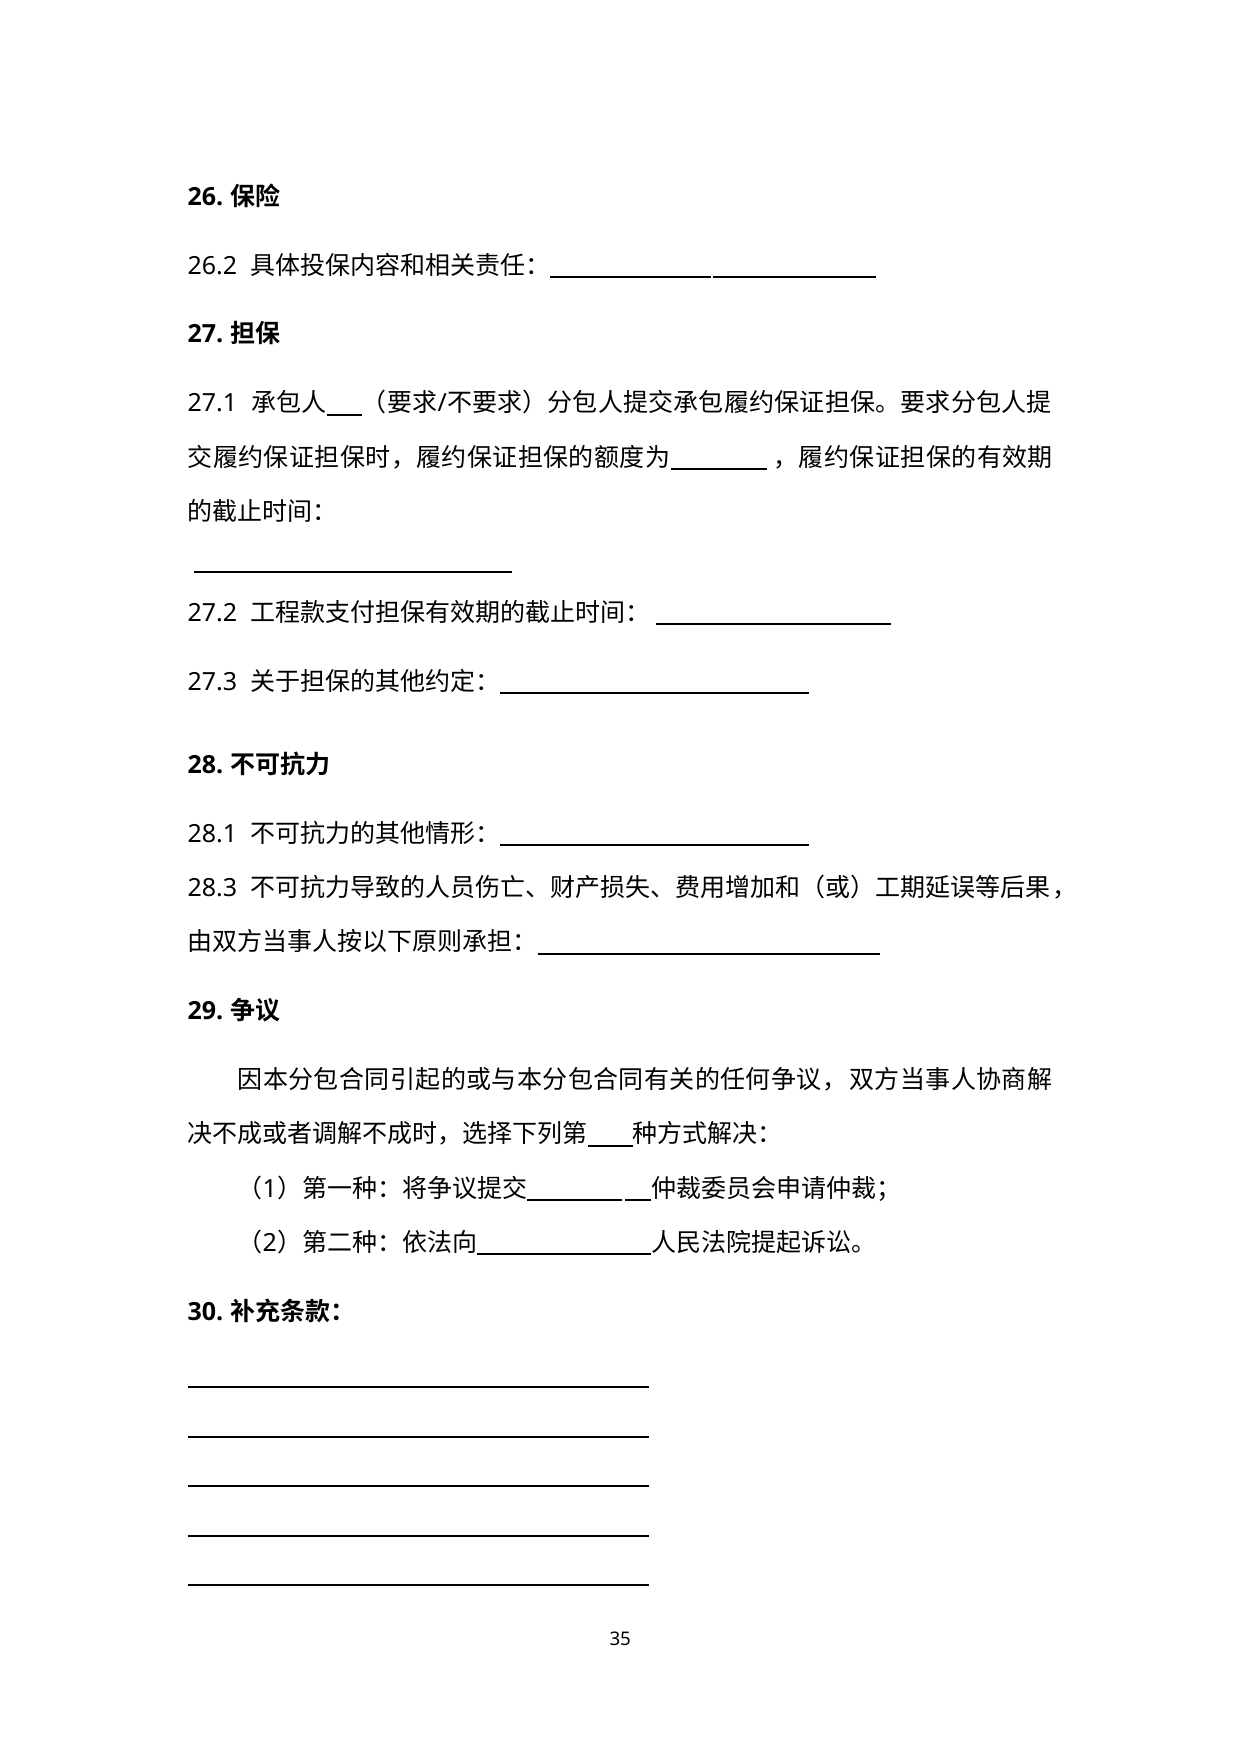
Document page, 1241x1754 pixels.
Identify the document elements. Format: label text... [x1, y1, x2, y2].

text 因本分包合同引起的或与本分包合同有关的任何争议，双方当事人协商解决不成或者调解不成时，选择下列第 种方式解决： [187, 1059, 1053, 1150]
text 27.1 承包人 （要求/不要求）分包人提交承包履约保证担保。要求分包人提交履约保证担保时，履约保证担保的额度为 ，履约保证担保的有效期的截止时间： [187, 383, 1053, 528]
text 26.2 具体投保内容和相关责任： [187, 245, 1053, 281]
text （1）第一种：将争议提交 仲裁委员会申请仲裁； [187, 1168, 1053, 1204]
text 27.2 工程款支付担保有效期的截止时间： [187, 592, 1053, 629]
subtitle 27.3 关于担保的其他约定： [187, 647, 1053, 712]
subtitle 29. 争议 [187, 976, 1053, 1041]
text 28.1 不可抗力的其他情形： [187, 813, 1053, 849]
subtitle 27. 担保 [187, 299, 1053, 364]
text 28.3 不可抗力导致的人员伤亡、财产损失、费用增加和（或）工期延误等后果，由双方当事人按以下原则承担： [187, 867, 1053, 958]
subtitle 26. 保险 [187, 162, 1053, 227]
text （2）第二种：依法向 人民法院提起诉讼。 [187, 1222, 1053, 1259]
subtitle 28. 不可抗力 [187, 730, 1053, 795]
subtitle 30. 补充条款： [187, 1277, 1053, 1342]
